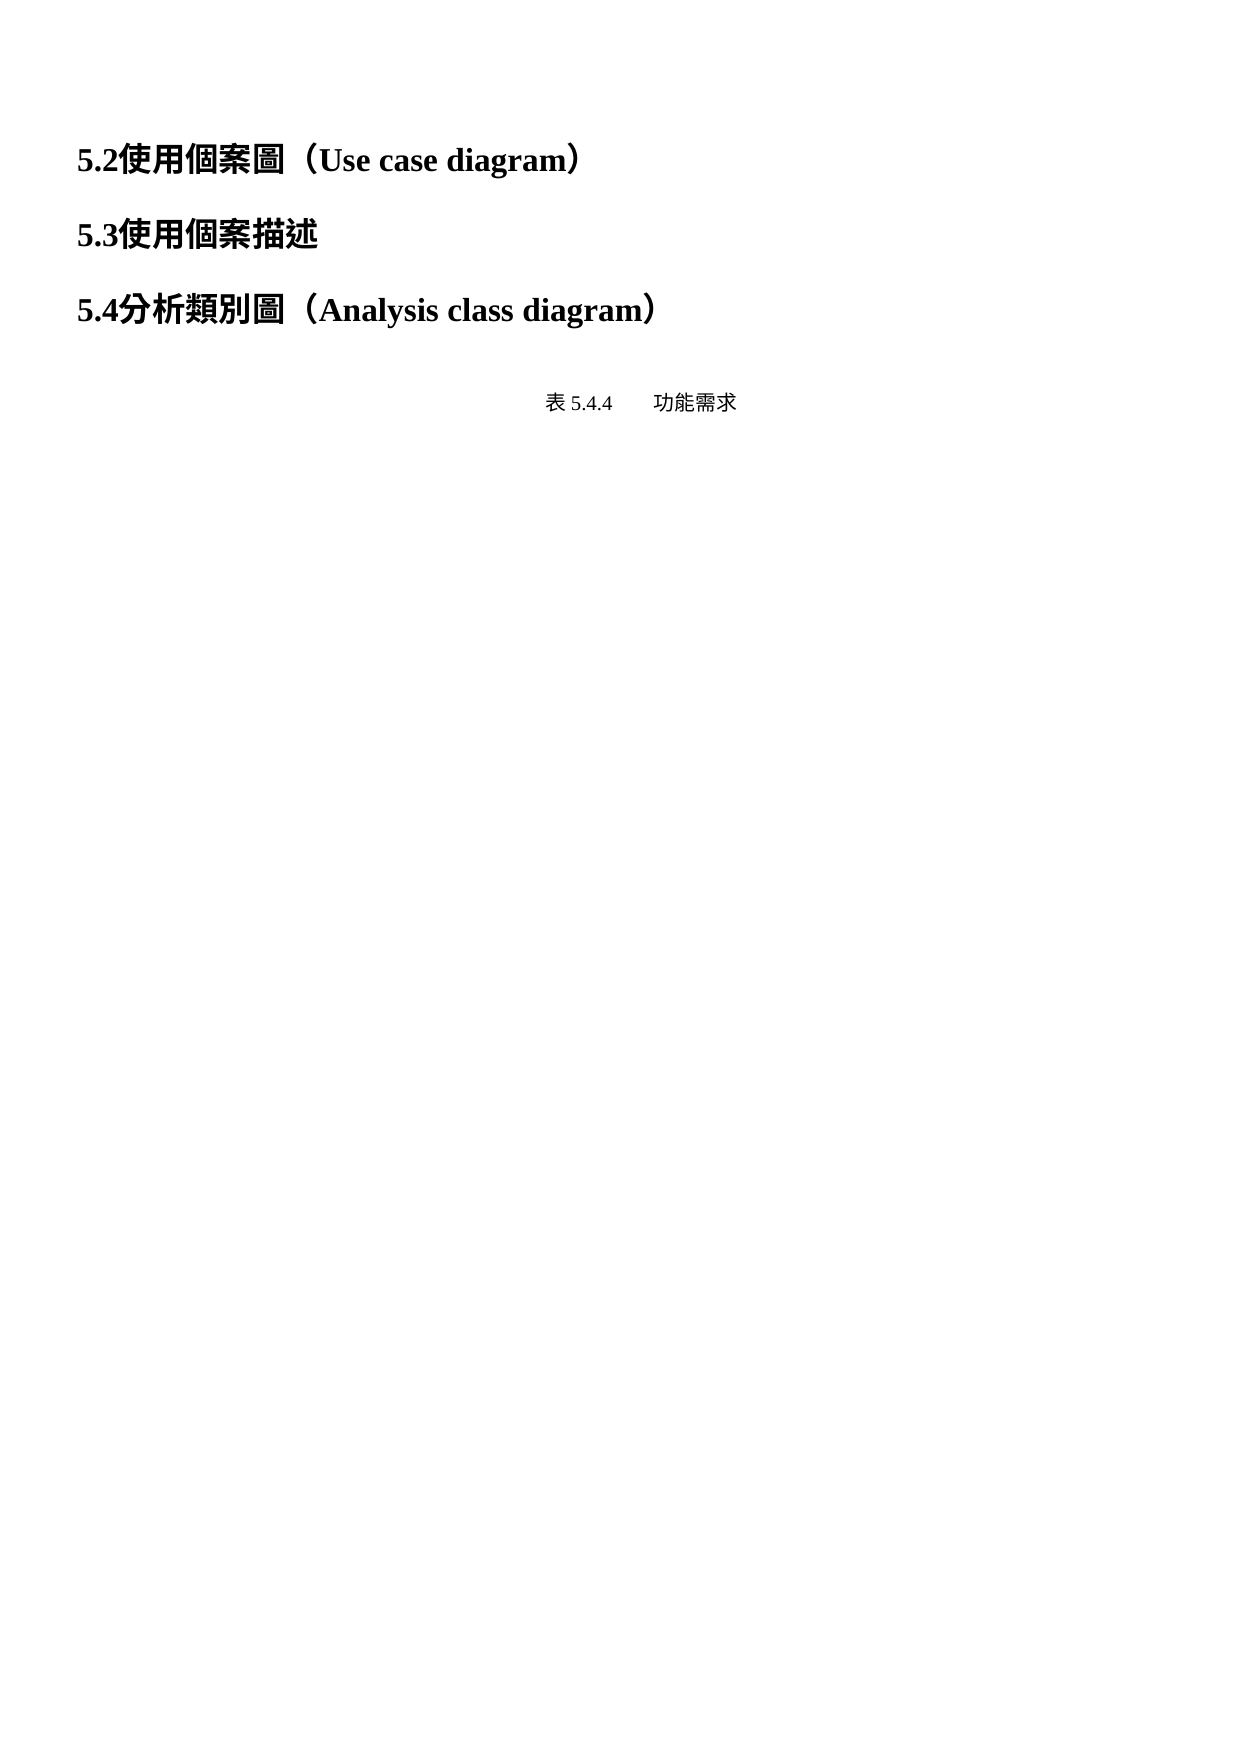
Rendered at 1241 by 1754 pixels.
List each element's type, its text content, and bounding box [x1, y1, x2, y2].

subtitle 使用個案描述 [77, 194, 1166, 269]
subtitle 使用個案圖（Use case diagram） [77, 119, 1166, 194]
subtitle 分析類別圖（Analysis class diagram） [77, 269, 1166, 344]
